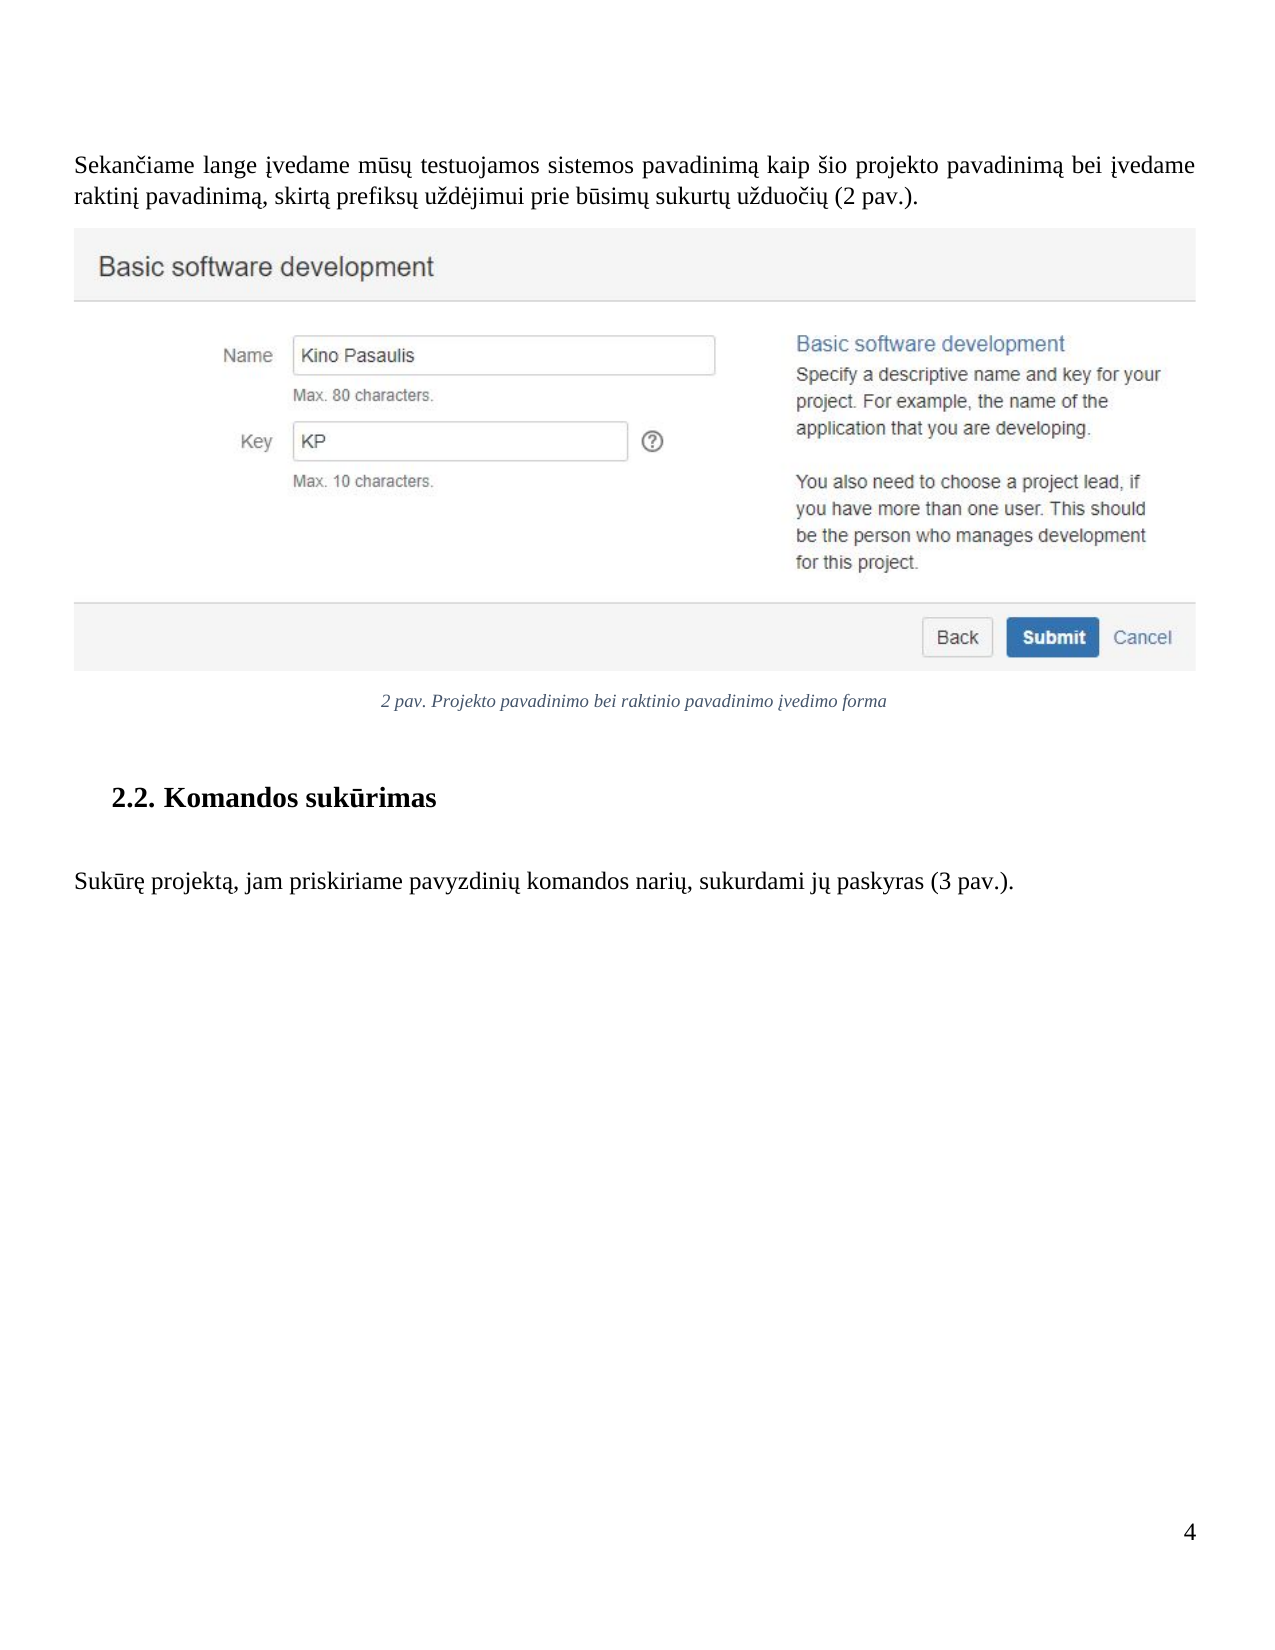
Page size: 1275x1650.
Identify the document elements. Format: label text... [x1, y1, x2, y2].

picture [73, 228, 1196, 671]
subtitle Komandos sukūrimas [111, 780, 1196, 813]
text Sekančiame lange įvedame mūsų testuojamos sistemos pavadinimą kaip šio projekto pavadinimą bei įvedame raktinį pavadinimą, skirtą prefiksų uždėjimui prie būsimų sukurtų užduočių (2 pav.). [74, 150, 1196, 210]
text 2 pav. Projekto pavadinimo bei raktinio pavadinimo įvedimo forma [74, 690, 1196, 711]
text Sukūrę projektą, jam priskiriame pavyzdinių komandos narių, sukurdami jų paskyras (3 pav.). [74, 866, 1196, 895]
